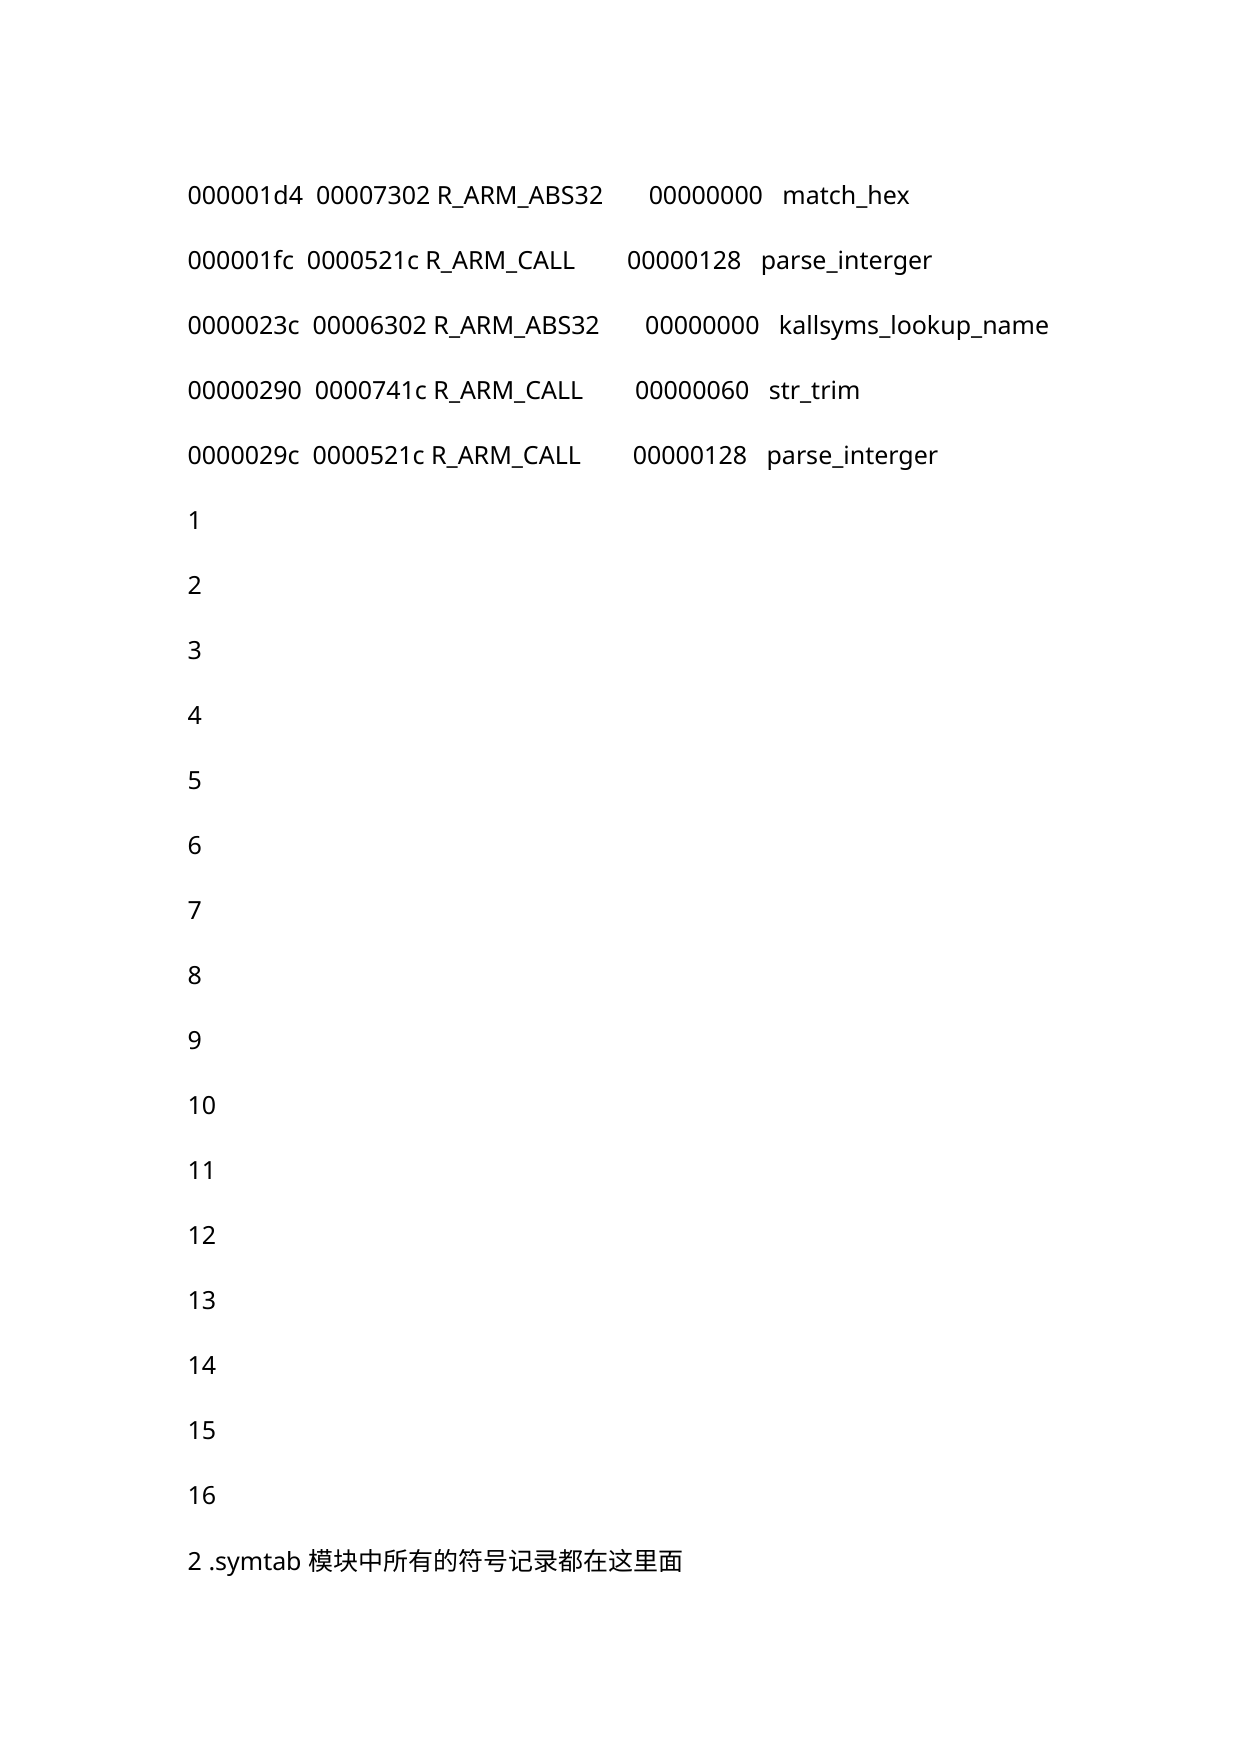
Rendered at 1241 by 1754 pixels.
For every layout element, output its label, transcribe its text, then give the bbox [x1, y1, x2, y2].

text 10 [187, 1072, 1053, 1137]
text 12 [187, 1202, 1053, 1267]
text 3 [187, 617, 1053, 682]
text 0000029c 0000521c R_ARM_CALL 00000128 parse_interger [187, 422, 1053, 487]
text 000001fc 0000521c R_ARM_CALL 00000128 parse_interger [187, 227, 1053, 292]
text 6 [187, 812, 1053, 877]
text 13 [187, 1267, 1053, 1332]
text 9 [187, 1007, 1053, 1072]
text 00000290 0000741c R_ARM_CALL 00000060 str_trim [187, 357, 1053, 422]
text 0000023c 00006302 R_ARM_ABS32 00000000 kallsyms_lookup_name [187, 292, 1053, 357]
text 1 [187, 487, 1053, 552]
text 15 [187, 1397, 1053, 1462]
text 14 [187, 1332, 1053, 1397]
text 000001d4 00007302 R_ARM_ABS32 00000000 match_hex [187, 162, 1053, 227]
text 2 [187, 552, 1053, 617]
text 4 [187, 682, 1053, 747]
text 7 [187, 877, 1053, 942]
text 2 .symtab 模块中所有的符号记录都在这里面 [187, 1527, 1053, 1592]
text 16 [187, 1462, 1053, 1527]
text 11 [187, 1137, 1053, 1202]
text 8 [187, 942, 1053, 1007]
text 5 [187, 747, 1053, 812]
